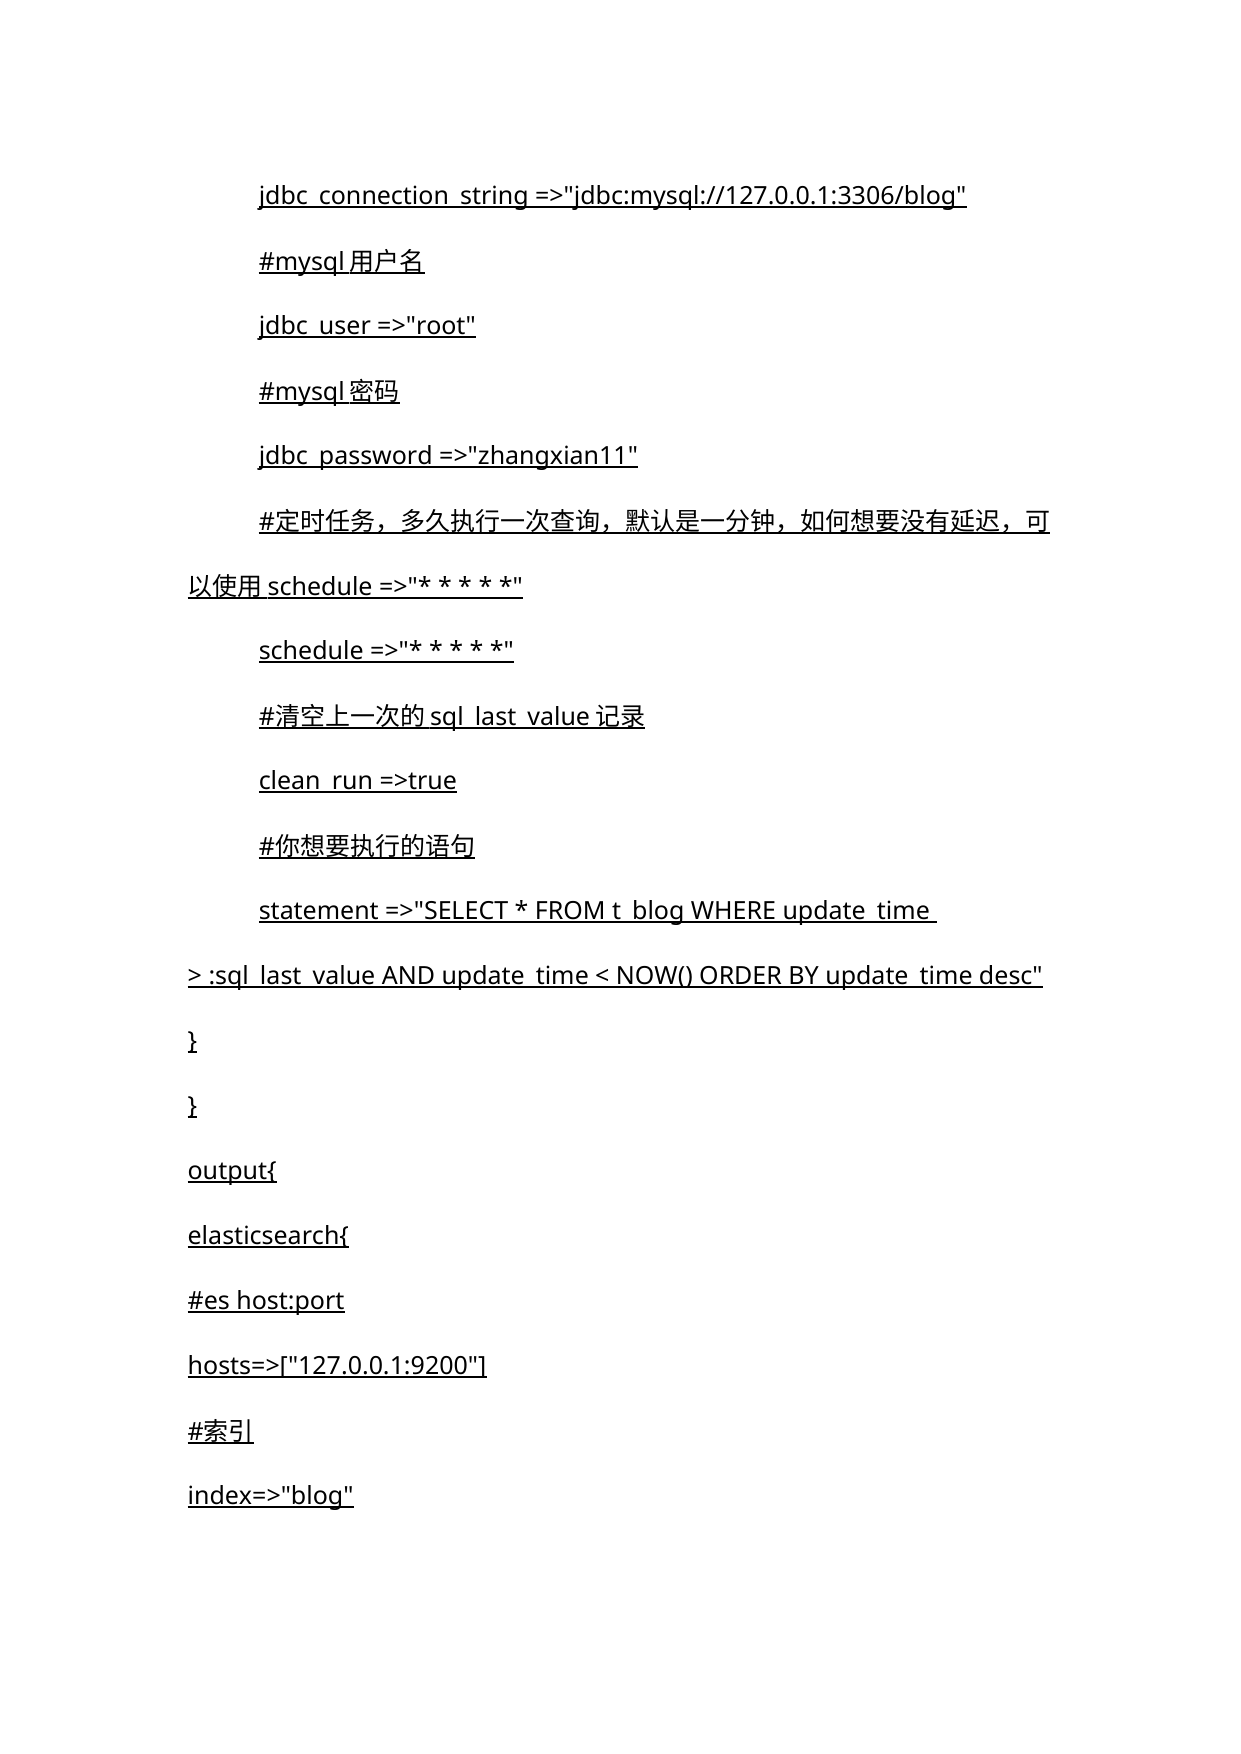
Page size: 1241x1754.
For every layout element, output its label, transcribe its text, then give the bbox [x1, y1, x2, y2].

text #es host:port [187, 1267, 1053, 1332]
text #清空上一次的sql_last_value记录 [187, 682, 1053, 747]
text index=>"blog" [187, 1462, 1053, 1527]
text jdbc_password =>"zhangxian11" [187, 422, 1053, 487]
text output{ [187, 1137, 1053, 1202]
text elasticsearch{ [187, 1202, 1053, 1267]
text #你想要执行的语句 [187, 812, 1053, 877]
text } [187, 1072, 1053, 1137]
text clean_run =>true [187, 747, 1053, 812]
text schedule =>"* * * * *" [187, 617, 1053, 682]
text #mysql用户名 [187, 227, 1053, 292]
text jdbc_connection_string =>"jdbc:mysql://127.0.0.1:3306/blog" [187, 162, 1053, 227]
text #定时任务，多久执行一次查询，默认是一分钟，如何想要没有延迟，可以使用schedule =>"* * * * *" [187, 487, 1053, 617]
text jdbc_user =>"root" [187, 292, 1053, 357]
text #mysql密码 [187, 357, 1053, 422]
text hosts=>["127.0.0.1:9200"] [187, 1332, 1053, 1397]
text #索引 [187, 1397, 1053, 1462]
text } [187, 1007, 1053, 1072]
text statement =>"SELECT * FROM t_blog WHERE update_time > :sql_last_value AND update_time < NOW() ORDER BY update_time desc" [187, 877, 1053, 1007]
